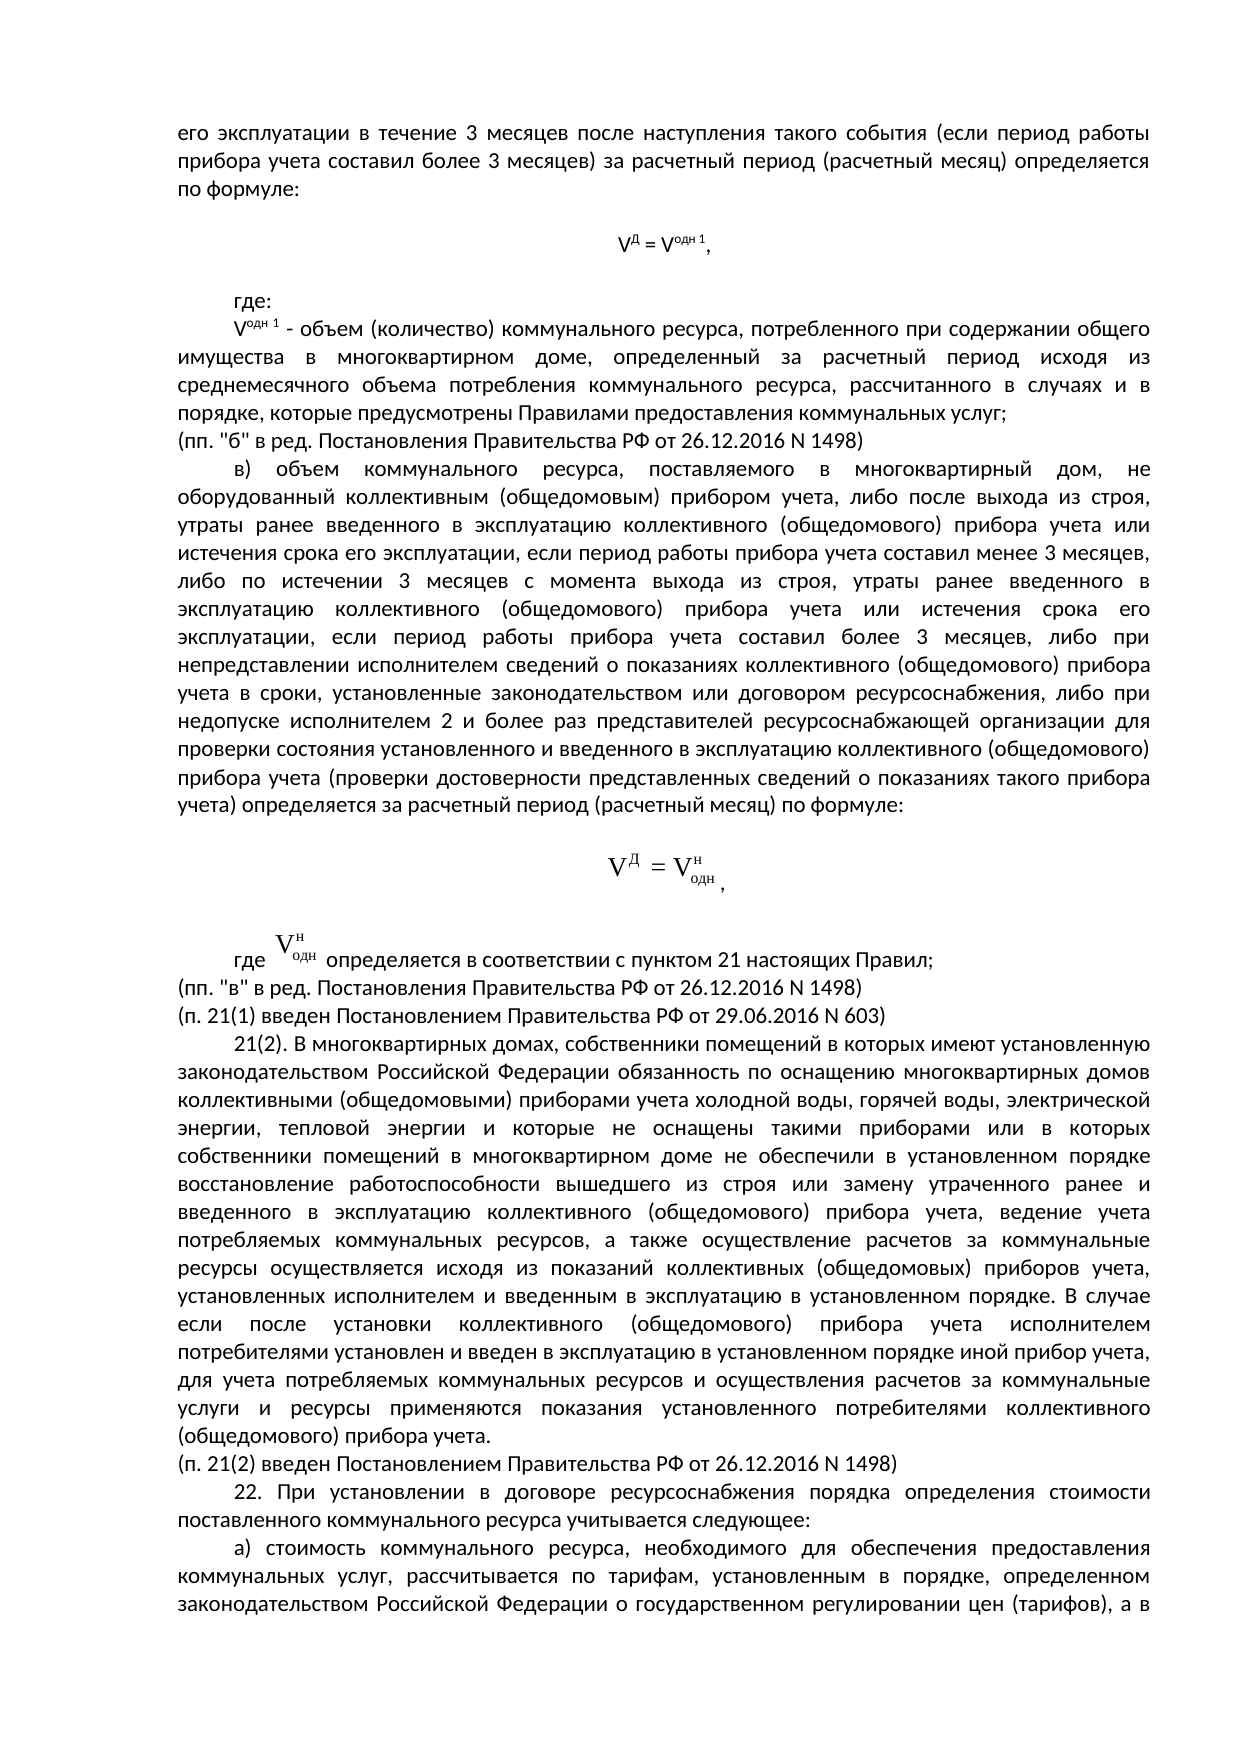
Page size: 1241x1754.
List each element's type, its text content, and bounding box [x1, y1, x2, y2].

text (п. 21(2) введен Постановлением Правительства РФ от 26.12.2016 N 1498) [177, 1449, 1152, 1477]
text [177, 118, 1152, 202]
text 21(2). В многоквартирных домах, собственники помещений в которых имеют установленную законодательством Российской Федерации обязанность по оснащению многоквартирных домов коллективными (общедомовыми) приборами учета холодной воды, горячей воды, электрической энергии, тепловой энергии и которые не оснащены такими приборами или в которых собственники помещений в многоквартирном доме не обеспечили в установленном порядке восстановление работоспособности вышедшего из строя или замену утраченного ранее и введенного в эксплуатацию коллективного (общедомового) прибора учета, ведение учета потребляемых коммунальных ресурсов, а также осуществление расчетов за коммунальные ресурсы осуществляется исходя из показаний коллективных (общедомовых) приборов учета, установленных исполнителем и введенным в эксплуатацию в установленном порядке. В случае если после установки коллективного (общедомового) прибора учета исполнителем потребителями установлен и введен в эксплуатацию в установленном порядке иной прибор учета, для учета потребляемых коммунальных ресурсов и осуществления расчетов за коммунальные услуги и ресурсы применяются показания установленного потребителями коллективного (общедомового) прибора учета. [177, 1029, 1152, 1449]
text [177, 1533, 1152, 1617]
text где: [177, 286, 1152, 314]
text (п. 21(1) введен Постановлением Правительства РФ от 29.06.2016 N 603) [177, 1001, 1152, 1029]
text Vодн 1 - объем (количество) коммунального ресурса, потребленного при содержании общего имущества в многоквартирном доме, определенный за расчетный период исходя из среднемесячного объема потребления коммунального ресурса, рассчитанного в случаях и в порядке, которые предусмотрены Правилами предоставления коммунальных услуг; [177, 314, 1152, 426]
text где определяется в соответствии с пунктом 21 настоящих Правил; [177, 924, 1152, 973]
text VД = Vодн 1, [177, 230, 1152, 258]
text в) объем коммунального ресурса, поставляемого в многоквартирный дом, не оборудованный коллективным (общедомовым) прибором учета, либо после выхода из строя, утраты ранее введенного в эксплуатацию коллективного (общедомового) прибора учета или истечения срока его эксплуатации, если период работы прибора учета составил менее 3 месяцев, либо по истечении 3 месяцев с момента выхода из строя, утраты ранее введенного в эксплуатацию коллективного (общедомового) прибора учета или истечения срока его эксплуатации, если период работы прибора учета составил более 3 месяцев, либо при непредставлении исполнителем сведений о показаниях коллективного (общедомового) прибора учета в сроки, установленные законодательством или договором ресурсоснабжения, либо при недопуске исполнителем 2 и более раз представителей ресурсоснабжающей организации для проверки состояния установленного и введенного в эксплуатацию коллективного (общедомового) прибора учета (проверки достоверности представленных сведений о показаниях такого прибора учета) определяется за расчетный период (расчетный месяц) по формуле: [177, 454, 1152, 819]
text , [177, 847, 1152, 896]
text 22. При установлении в договоре ресурсоснабжения порядка определения стоимости поставленного коммунального ресурса учитывается следующее: [177, 1477, 1152, 1533]
text (пп. "в" в ред. Постановления Правительства РФ от 26.12.2016 N 1498) [177, 973, 1152, 1001]
text (пп. "б" в ред. Постановления Правительства РФ от 26.12.2016 N 1498) [177, 426, 1152, 454]
